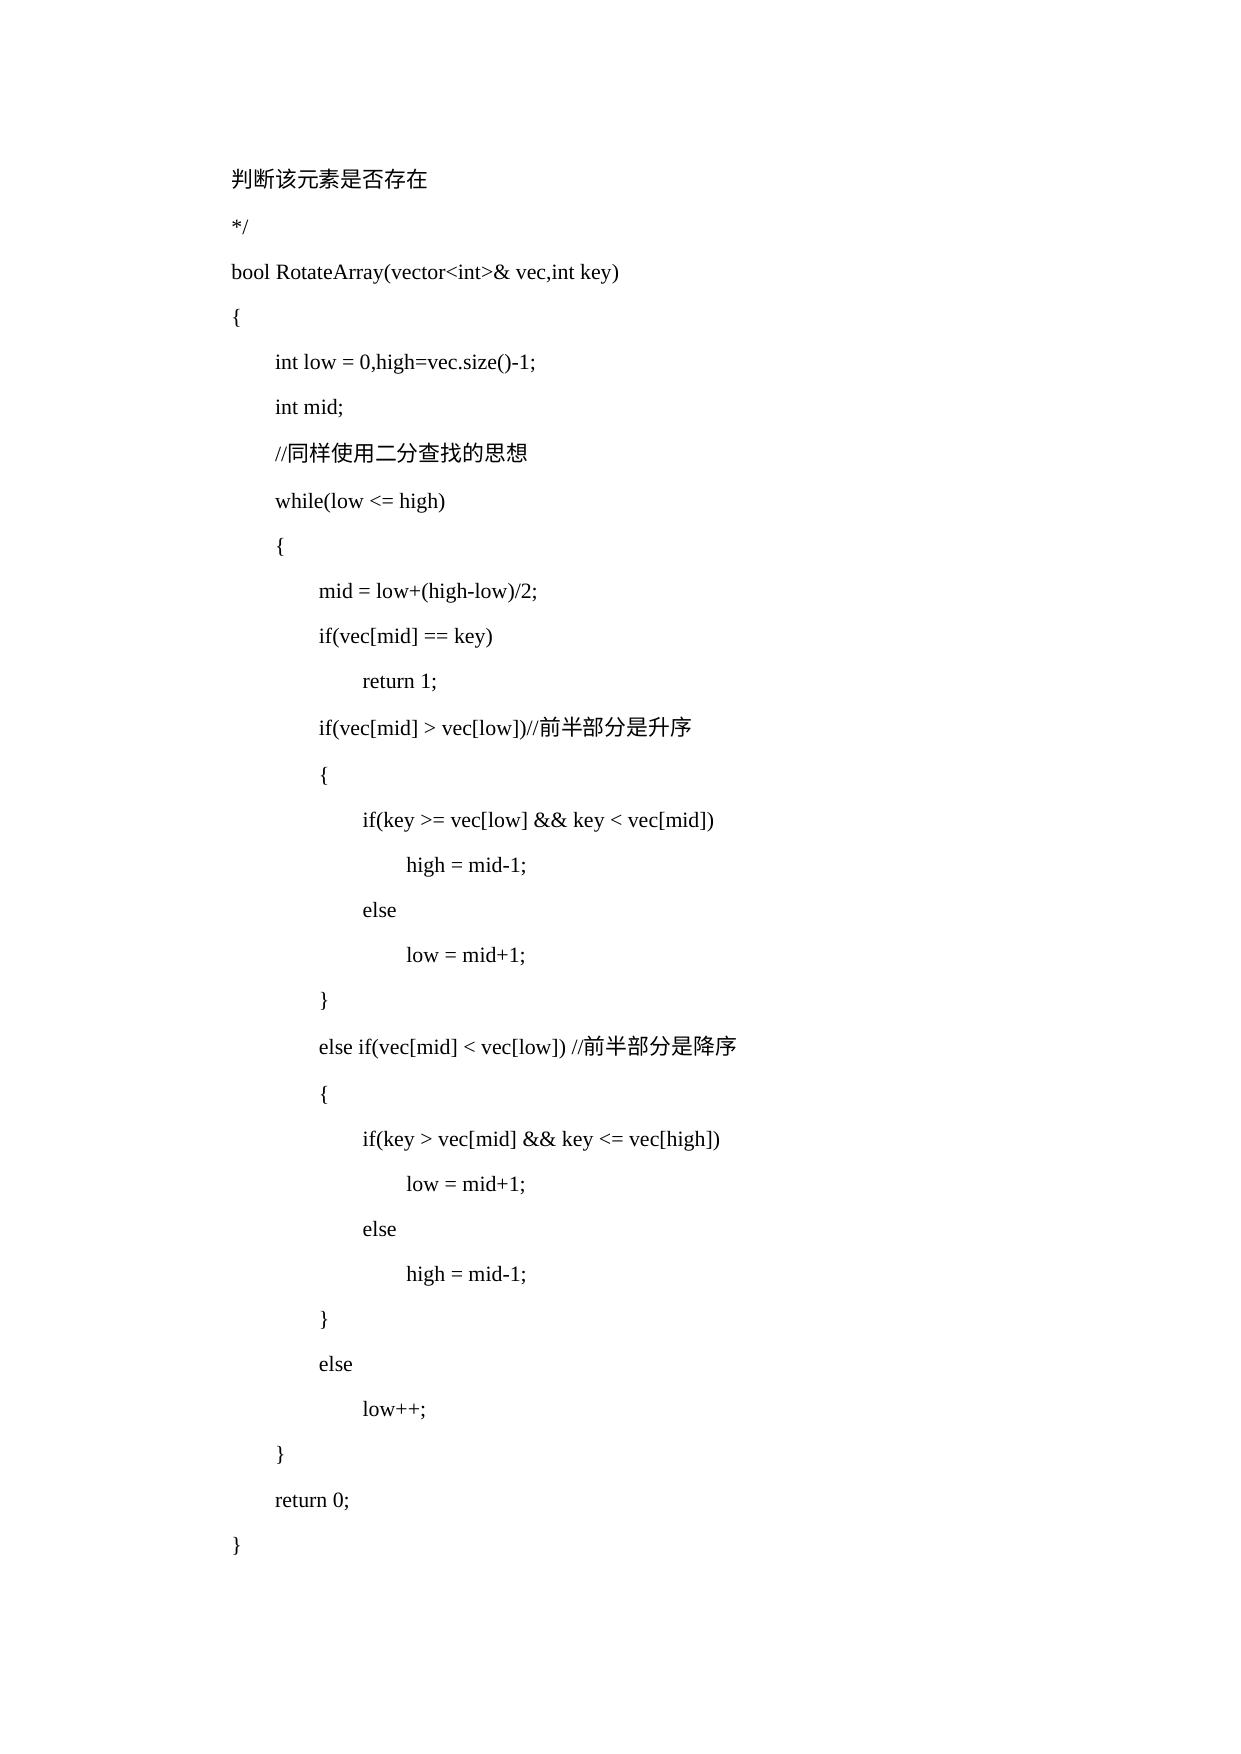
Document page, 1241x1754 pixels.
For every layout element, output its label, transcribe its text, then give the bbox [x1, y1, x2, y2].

text low++; [231, 1393, 1053, 1425]
text { [231, 1077, 1053, 1109]
text bool RotateArray(vector<int>& vec,int key) [231, 255, 1053, 288]
text { [231, 529, 1053, 562]
text high = mid-1; [231, 848, 1053, 881]
text low = mid+1; [231, 938, 1053, 971]
text if(key >= vec[low] && key < vec[mid]) [231, 803, 1053, 836]
text high = mid-1; [231, 1257, 1053, 1290]
text else [231, 893, 1053, 926]
text */ [231, 210, 1053, 243]
text if(key > vec[mid] && key <= vec[high]) [231, 1122, 1053, 1154]
text 判断该元素是否存在 [231, 162, 1053, 194]
text { [231, 301, 1053, 333]
text if(vec[mid] == key) [231, 619, 1053, 652]
text //同样使用二分查找的思想 [231, 436, 1053, 468]
text else [231, 1212, 1053, 1245]
text return 0; [231, 1483, 1053, 1515]
text if(vec[mid] > vec[low])//前半部分是升序 [231, 710, 1053, 742]
text { [231, 758, 1053, 791]
text else if(vec[mid] < vec[low]) //前半部分是降序 [231, 1029, 1053, 1061]
text return 1; [231, 664, 1053, 697]
text low = mid+1; [231, 1167, 1053, 1200]
text while(low <= high) [231, 484, 1053, 517]
text int mid; [231, 391, 1053, 423]
text } [231, 1438, 1053, 1470]
text } [231, 983, 1053, 1016]
text } [231, 1528, 1053, 1561]
text int low = 0,high=vec.size()-1; [231, 346, 1053, 378]
text mid = low+(high-low)/2; [231, 574, 1053, 607]
text else [231, 1348, 1053, 1380]
text } [231, 1302, 1053, 1335]
